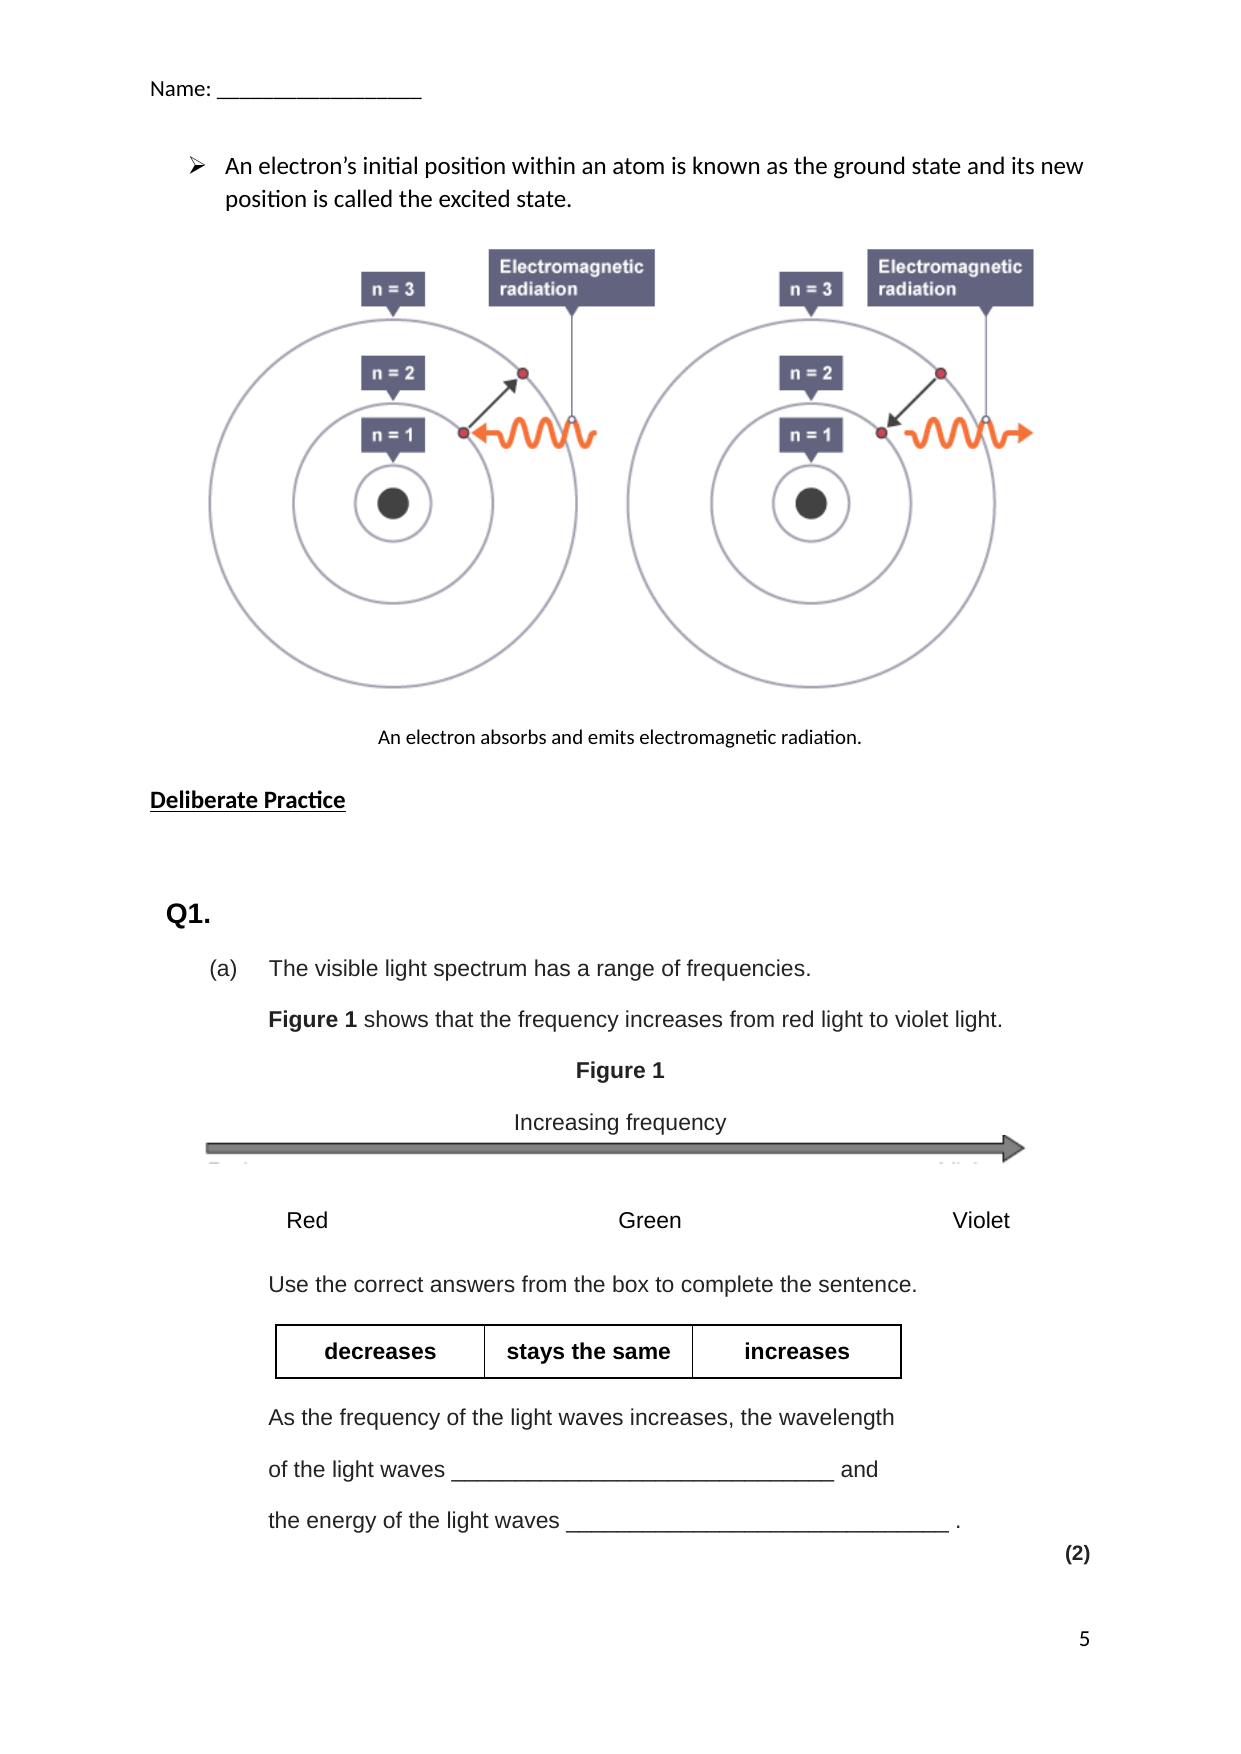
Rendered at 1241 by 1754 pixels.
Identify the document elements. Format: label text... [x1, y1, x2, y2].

table_header decreases [277, 1326, 484, 1377]
table_header Green [525, 1195, 775, 1246]
text (2) [150, 1539, 1090, 1564]
table_header Red [275, 1195, 525, 1246]
table_header Violet [775, 1195, 1021, 1246]
text of the light waves ______________________________ and [268, 1456, 1031, 1482]
text Figure 1 shows that the frequency increases from red light to violet light. [268, 1006, 1031, 1032]
text Q1. [166, 897, 1086, 930]
table_header stays the same [485, 1326, 692, 1377]
text (a) The visible light spectrum has a range of frequencies. [209, 955, 1031, 981]
table_header increases [693, 1326, 900, 1377]
text An electron absorbs and emits electromagnetic radiation. [150, 724, 1090, 750]
text Figure 1 [150, 1057, 1090, 1084]
text the energy of the light waves ______________________________ . [268, 1507, 1031, 1533]
list An electron’s initial position within an atom is known as the ground state and its new position is called the excited state. [187, 150, 1090, 213]
picture [203, 1135, 1031, 1164]
text Use the correct answers from the box to complete the sentence. [268, 1271, 1031, 1297]
text Deliberate Practice [150, 785, 1090, 815]
text As the frequency of the light waves increases, the wavelength [268, 1404, 1031, 1431]
picture [206, 248, 1035, 690]
